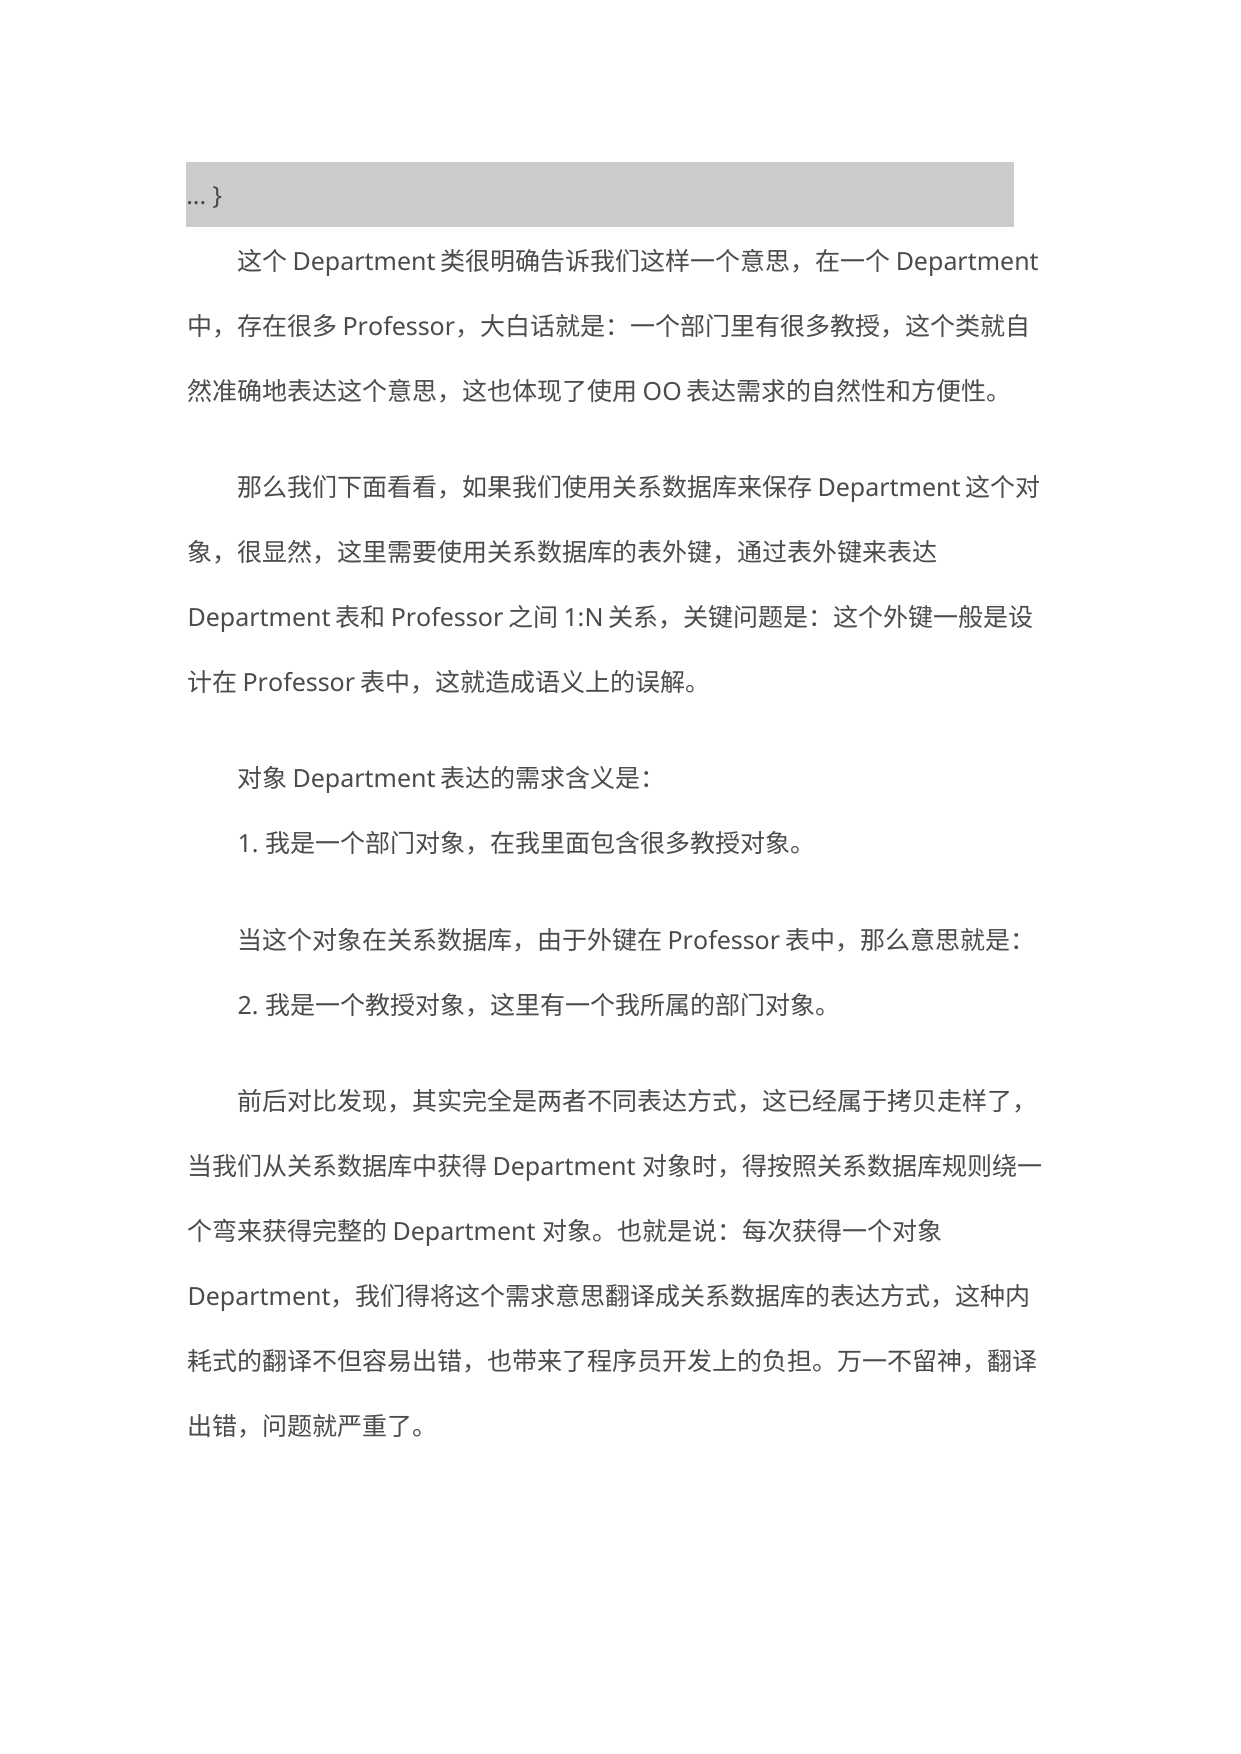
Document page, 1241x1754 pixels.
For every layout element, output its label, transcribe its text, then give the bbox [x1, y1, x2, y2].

text 前后对比发现，其实完全是两者不同表达方式，这已经属于拷贝走样了，当我们从关系数据库中获得Department 对象时，得按照关系数据库规则绕一个弯来获得完整的Department 对象。也就是说：每次获得一个对象Department，我们得将这个需求意思翻译成关系数据库的表达方式，这种内耗式的翻译不但容易出错，也带来了程序员开发上的负担。万一不留神，翻译出错，问题就严重了。 [187, 1067, 1053, 1457]
text 这个Department类很明确告诉我们这样一个意思，在一个Department中，存在很多Professor，大白话就是：一个部门里有很多教授，这个类就自然准确地表达这个意思，这也体现了使用OO表达需求的自然性和方便性。 [187, 227, 1053, 422]
text 那么我们下面看看，如果我们使用关系数据库来保存Department这个对象，很显然，这里需要使用关系数据库的表外键，通过表外键来表达Department表和Professor之间1:N关系，关键问题是：这个外键一般是设计在Professor表中，这就造成语义上的误解。 [187, 453, 1053, 713]
text 当这个对象在关系数据库，由于外键在Professor表中，那么意思就是： 2. 我是一个教授对象，这里有一个我所属的部门对象。 [187, 906, 1053, 1036]
text 对象Department表达的需求含义是： 1. 我是一个部门对象，在我里面包含很多教授对象。 [187, 744, 1053, 874]
